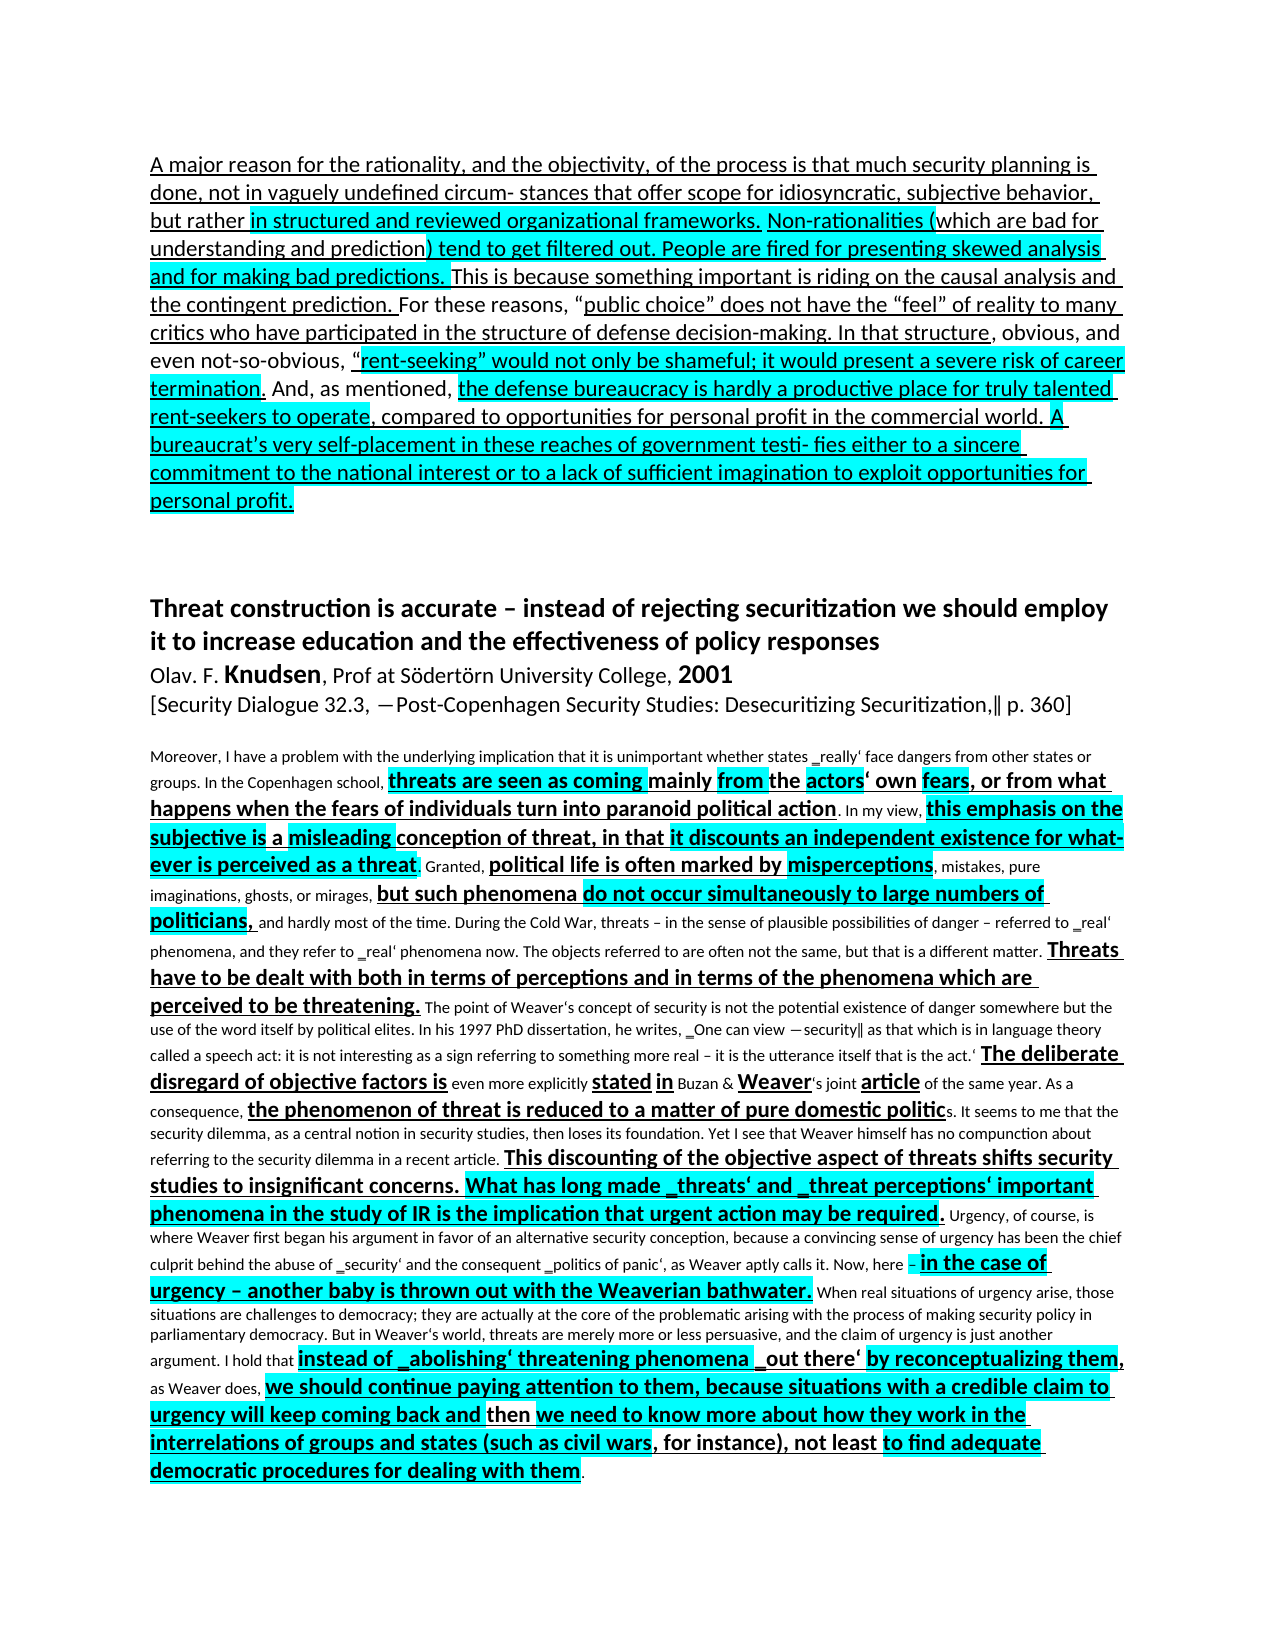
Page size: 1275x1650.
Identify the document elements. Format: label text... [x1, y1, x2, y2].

text [Security Dialogue 32.3, ―Post-Copenhagen Security Studies: Desecuritizing Securitization,‖ p. 360] [150, 690, 1125, 718]
text Threat construction is accurate – instead of rejecting securitization we should employ it to increase education and the effectiveness of policy responses [150, 591, 1125, 657]
text A major reason for the rationality, and the objectivity, of the process is that much security planning is done, not in vaguely undefined circum- stances that offer scope for idiosyncratic, subjective behavior, but rather in structured and reviewed organizational frameworks. Non-rationalities (which are bad for understanding and prediction) tend to get filtered out. People are fired for presenting skewed analysis and for making bad predictions. This is because something important is riding on the causal analysis and the contingent prediction. For these reasons, “public choice” does not have the “feel” of reality to many critics who have participated in the structure of defense decision-making. In that structure, obvious, and even not-so-obvious, “rent-seeking” would not only be shameful; it would present a severe risk of career termination. And, as mentioned, the defense bureaucracy is hardly a productive place for truly talented rent-seekers to operate, compared to opportunities for personal profit in the commercial world. A bureaucrat’s very self-placement in these reaches of government testi- fies either to a sincere commitment to the national interest or to a lack of sufficient imagination to exploit opportunities for personal profit. [294, 374, 1125, 514]
text A major reason for the rationality, and the objectivity, of the process is that much security planning is done, not in vaguely undefined circum- stances that offer scope for idiosyncratic, subjective behavior, but rather in structured and reviewed organizational frameworks. Non-rationalities (which are bad for understanding and prediction) tend to get filtered out. People are fired for presenting skewed analysis and for making bad predictions. This is because something important is riding on the causal analysis and the contingent prediction. For these reasons, “public choice” does not have the “feel” of reality to many critics who have participated in the structure of defense decision-making. In that structure, obvious, and even not-so-obvious, “rent-seeking” would not only be shameful; it would present a severe risk of career termination. And, as mentioned, the defense bureaucracy is hardly a productive place for truly talented rent-seekers to operate, compared to opportunities for personal profit in the commercial world. A bureaucrat’s very self-placement in these reaches of government testi- fies either to a sincere commitment to the national interest or to a lack of sufficient imagination to exploit opportunities for personal profit. [150, 150, 1125, 426]
text Olav. F. Knudsen, Prof at Södertörn University College, 2001 [150, 657, 1125, 690]
text Moreover, I have a problem with the underlying implication that it is unimportant whether states ‗really‘ face dangers from other states or groups. In the Copenhagen school, threats are seen as coming mainly from the actors‘ own fears, or from what happens when the fears of individuals turn into paranoid political action. In my view, this emphasis on the subjective is a misleading conception of threat, in that it discounts an independent existence for what- ever is perceived as a threat. Granted, political life is often marked by misperceptions, mistakes, pure imaginations, ghosts, or mirages, but such phenomena do not occur simultaneously to large numbers of politicians, and hardly most of the time. During the Cold War, threats – in the sense of plausible possibilities of danger – referred to ‗real‘ phenomena, and they refer to ‗real‘ phenomena now. The objects referred to are often not the same, but that is a different matter. Threats have to be dealt with both in terms of perceptions and in terms of the phenomena which are perceived to be threatening. The point of Weaver‘s concept of security is not the potential existence of danger somewhere but the use of the word itself by political elites. In his 1997 PhD dissertation, he writes, ‗One can view ―security‖ as that which is in language theory called a speech act: it is not interesting as a sign referring to something more real – it is the utterance itself that is the act.‘ The deliberate disregard of objective factors is even more explicitly stated in Buzan & Weaver‘s joint article of the same year. As a consequence, the phenomenon of threat is reduced to a matter of pure domestic politics. It seems to me that the security dilemma, as a central notion in security studies, then loses its foundation. Yet I see that Weaver himself has no compunction about referring to the security dilemma in a recent article. This discounting of the objective aspect of threats shifts security studies to insignificant concerns. What has long made ‗threats‘ and ‗threat perceptions‘ important phenomena in the study of IR is the implication that urgent action may be required. Urgency, of course, is where Weaver first began his argument in favor of an alternative security conception, because a convincing sense of urgency has been the chief culprit behind the abuse of ‗security‘ and the consequent ‗politics of panic‘, as Weaver aptly calls it. Now, here – in the case of urgency – another baby is thrown out with the Weaverian bathwater. When real situations of urgency arise, those situations are challenges to democracy; they are actually at the core of the problematic arising with the process of making security policy in parliamentary democracy. But in Weaver‘s world, threats are merely more or less persuasive, and the claim of urgency is just another argument. I hold that instead of ‗abolishing‘ threatening phenomena ‗out there‘ by reconceptualizing them, as Weaver does, we should continue paying attention to them, because situations with a credible claim to urgency will keep coming back and then we need to know more about how they work in the interrelations of groups and states (such as civil wars, for instance), not least to find adequate democratic procedures for dealing with them. [150, 746, 1125, 1484]
